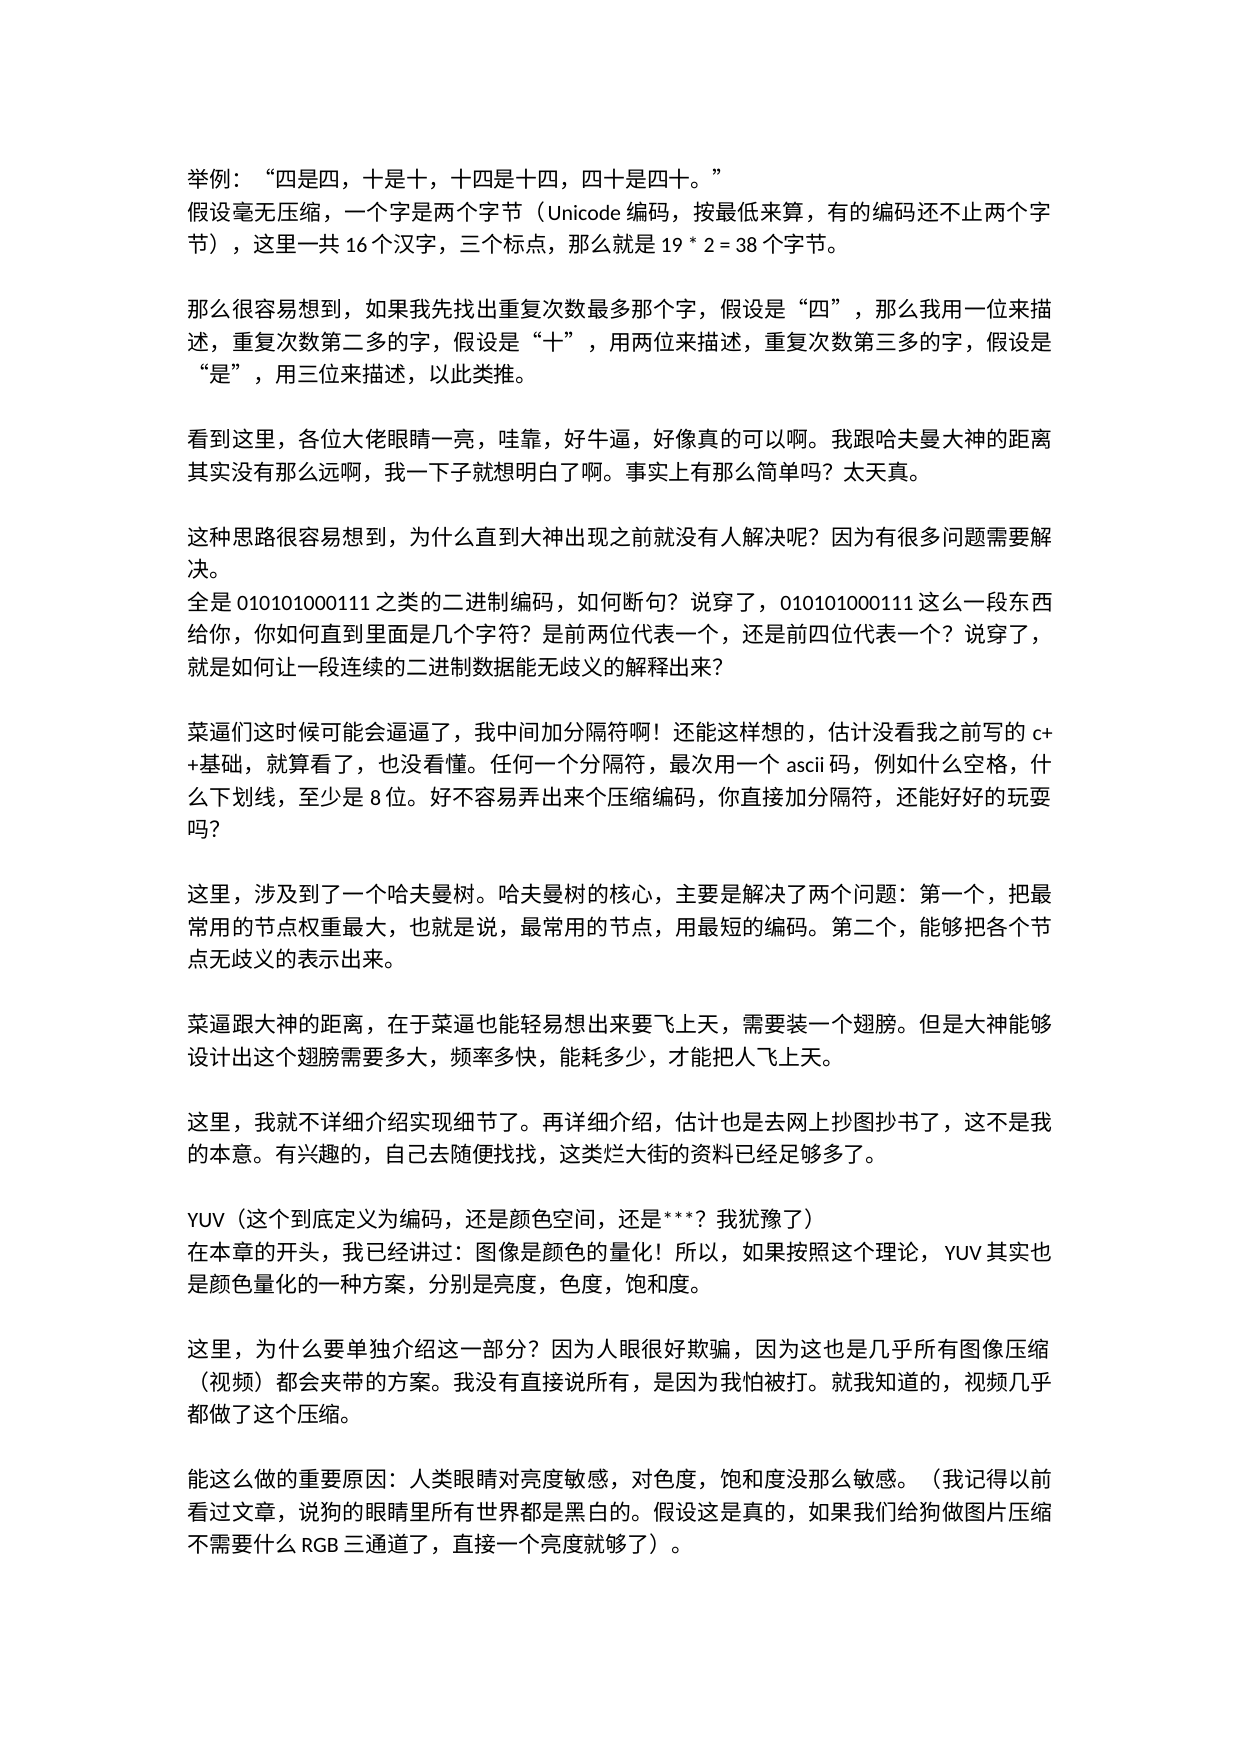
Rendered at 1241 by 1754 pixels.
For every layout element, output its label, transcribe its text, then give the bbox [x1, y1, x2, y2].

text 这里，涉及到了一个哈夫曼树。哈夫曼树的核心，主要是解决了两个问题：第一个，把最常用的节点权重最大，也就是说，最常用的节点，用最短的编码。第二个，能够把各个节点无歧义的表示出来。 [187, 877, 1053, 974]
text 举例：“四是四，十是十，十四是十四，四十是四十。” [187, 162, 1053, 194]
text 这里，我就不详细介绍实现细节了。再详细介绍，估计也是去网上抄图抄书了，这不是我的本意。有兴趣的，自己去随便找找，这类烂大街的资料已经足够多了。 [187, 1104, 1053, 1169]
text 假设毫无压缩，一个字是两个字节（Unicode编码，按最低来算，有的编码还不止两个字节），这里一共16个汉字，三个标点，那么就是19 * 2 = 38个字节。 [187, 194, 1053, 259]
text 那么很容易想到，如果我先找出重复次数最多那个字，假设是“四”，那么我用一位来描述，重复次数第二多的字，假设是“十”，用两位来描述，重复次数第三多的字，假设是“是”，用三位来描述，以此类推。 [187, 292, 1053, 389]
text 菜逼们这时候可能会逼逼了，我中间加分隔符啊！还能这样想的，估计没看我之前写的c++基础，就算看了，也没看懂。任何一个分隔符，最次用一个ascii码，例如什么空格，什么下划线，至少是8位。好不容易弄出来个压缩编码，你直接加分隔符，还能好好的玩耍吗？ [187, 714, 1053, 844]
text 这里，为什么要单独介绍这一部分？因为人眼很好欺骗，因为这也是几乎所有图像压缩（视频）都会夹带的方案。我没有直接说所有，是因为我怕被打。就我知道的，视频几乎都做了这个压缩。 [187, 1332, 1053, 1429]
text YUV（这个到底定义为编码，还是颜色空间，还是***？我犹豫了） [187, 1202, 1053, 1234]
text 看到这里，各位大佬眼睛一亮，哇靠，好牛逼，好像真的可以啊。我跟哈夫曼大神的距离其实没有那么远啊，我一下子就想明白了啊。事实上有那么简单吗？太天真。 [187, 422, 1053, 487]
text 全是010101000111之类的二进制编码，如何断句？说穿了，010101000111这么一段东西给你，你如何直到里面是几个字符？是前两位代表一个，还是前四位代表一个？说穿了，就是如何让一段连续的二进制数据能无歧义的解释出来？ [187, 584, 1053, 682]
text 能这么做的重要原因：人类眼睛对亮度敏感，对色度，饱和度没那么敏感。（我记得以前看过文章，说狗的眼睛里所有世界都是黑白的。假设这是真的，如果我们给狗做图片压缩，不需要什么RGB三通道了，直接一个亮度就够了）。 [187, 1462, 1053, 1559]
text 菜逼跟大神的距离，在于菜逼也能轻易想出来要飞上天，需要装一个翅膀。但是大神能够设计出这个翅膀需要多大，频率多快，能耗多少，才能把人飞上天。 [187, 1007, 1053, 1072]
text 这种思路很容易想到，为什么直到大神出现之前就没有人解决呢？因为有很多问题需要解决。 [187, 519, 1053, 584]
text 在本章的开头，我已经讲过：图像是颜色的量化！所以，如果按照这个理论，YUV其实也是颜色量化的一种方案，分别是亮度，色度，饱和度。 [187, 1234, 1053, 1299]
